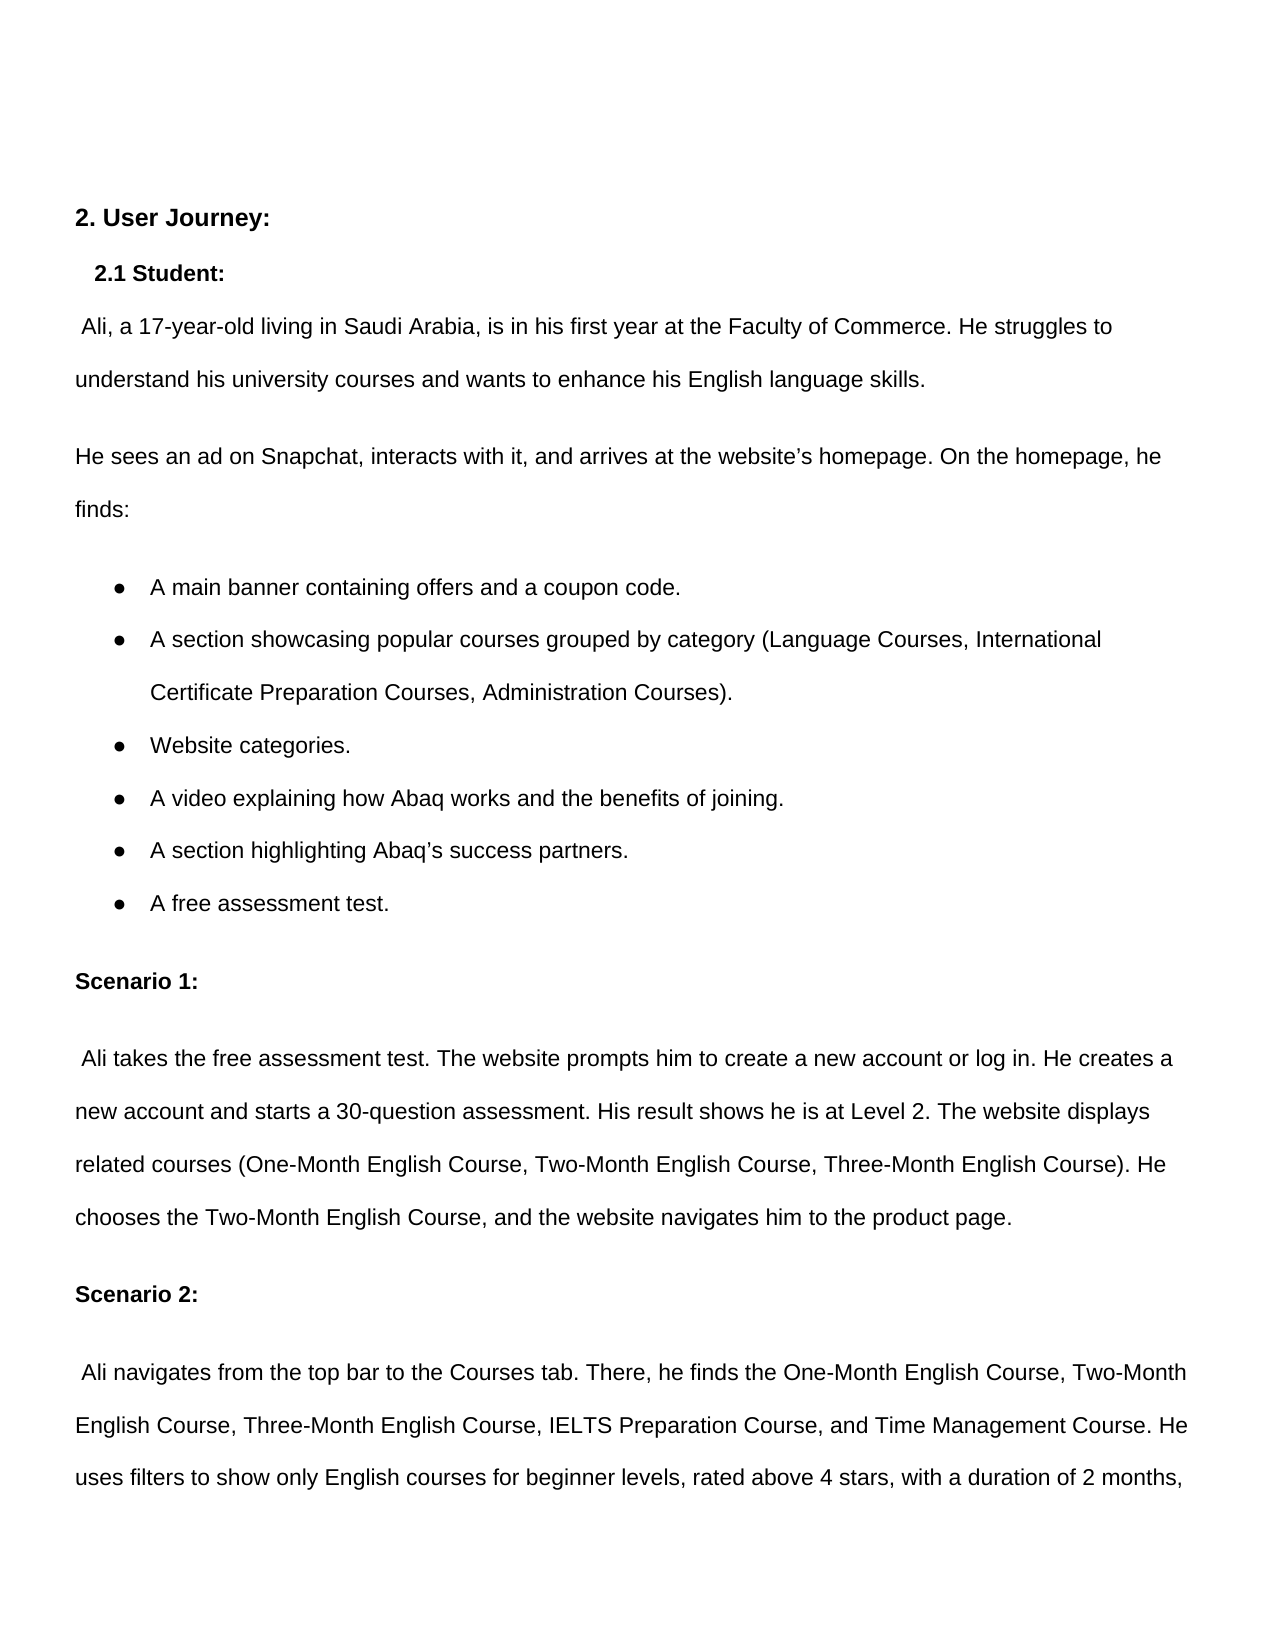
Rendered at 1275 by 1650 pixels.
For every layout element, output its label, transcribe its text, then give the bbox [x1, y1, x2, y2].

list A section highlighting Abaq’s success partners. [112, 837, 1200, 864]
list A video explaining how Abaq works and the benefits of joining. [112, 784, 1200, 811]
text Scenario 2: [75, 1281, 1200, 1308]
list A section showcasing popular courses grouped by category (Language Courses, International Certificate Preparation Courses, Administration Courses). [112, 626, 1200, 706]
text 2.1 Student: [75, 260, 1200, 287]
list Website categories. [112, 732, 1200, 758]
list A main banner containing offers and a coupon code. [112, 574, 1200, 600]
text Ali, a 17-year-old living in Saudi Arabia, is in his first year at the Faculty of Commerce. He struggles to understand his university courses and wants to enhance his English language skills. [75, 313, 1200, 392]
text Ali takes the free assessment test. The website prompts him to create a new account or log in. He creates a new account and starts a 30-question assessment. His result shows he is at Level 2. The website displays related courses (One-Month English Course, Two-Month English Course, Three-Month English Course). He chooses the Two-Month English Course, and the website navigates him to the product page. [75, 1045, 1200, 1230]
text He sees an ad on Snapchat, interacts with it, and arrives at the website’s homepage. On the homepage, he finds: [75, 443, 1200, 522]
list A free assessment test. [112, 890, 1200, 916]
text Scenario 1: [75, 968, 1200, 994]
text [75, 1359, 1200, 1491]
text 2. User Journey: [75, 203, 1200, 231]
